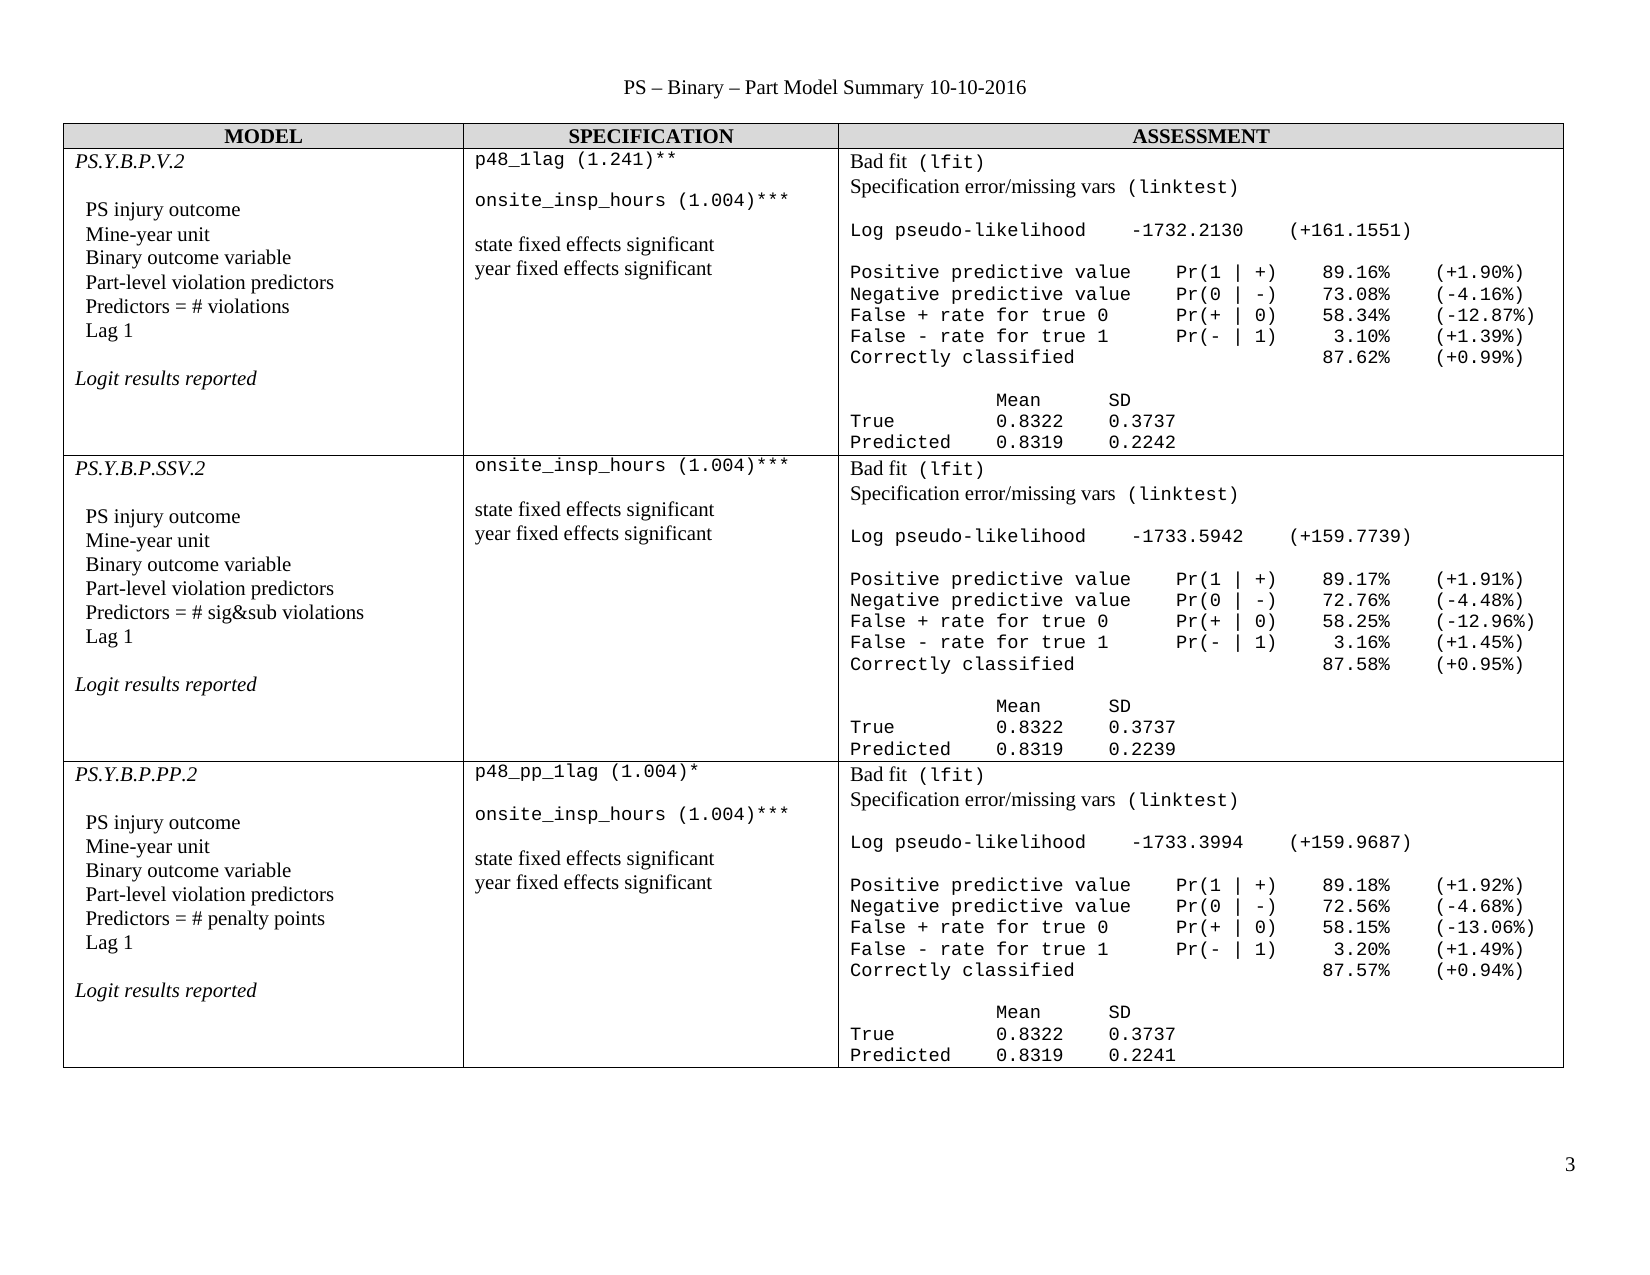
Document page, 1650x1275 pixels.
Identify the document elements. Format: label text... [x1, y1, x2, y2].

table_header SPECIFICATION [464, 124, 838, 148]
table_cell PS.Y.B.P.PP.2 PS injury outcome Mine-year unit Binary outcome variable Part-level violation predictors Predictors = # penalty points Lag 1 Logit results reported [64, 762, 463, 1067]
table_cell p48_pp_1lag (1.004)* onsite_insp_hours (1.004)*** state fixed effects significant year fixed effects significant [464, 762, 838, 1067]
table_cell p48_1lag (1.241)** onsite_insp_hours (1.004)*** state fixed effects significant year fixed effects significant [464, 149, 838, 454]
table_cell Bad fit (lfit) Specification error/missing vars (linktest) Log pseudo-likelihood -1733.3994 (+159.9687) Positive predictive value Pr(1 | +) 89.18% (+1.92%) Negative predictive value Pr(0 | -) 72.56% (-4.68%) False + rate for true 0 Pr(+ | 0) 58.15% (-13.06%) False - rate for true 1 Pr(- | 1) 3.20% (+1.49%) Correctly classified 87.57% (+0.94%) Mean SD True 0.8322 0.3737 Predicted 0.8319 0.2241 [839, 762, 1563, 1067]
table_cell PS.Y.B.P.V.2 PS injury outcome Mine-year unit Binary outcome variable Part-level violation predictors Predictors = # violations Lag 1 Logit results reported [64, 149, 463, 454]
table_cell PS.Y.B.P.SSV.2 PS injury outcome Mine-year unit Binary outcome variable Part-level violation predictors Predictors = # sig&sub violations Lag 1 Logit results reported [64, 456, 463, 761]
table_cell Bad fit (lfit) Specification error/missing vars (linktest) Log pseudo-likelihood -1733.5942 (+159.7739) Positive predictive value Pr(1 | +) 89.17% (+1.91%) Negative predictive value Pr(0 | -) 72.76% (-4.48%) False + rate for true 0 Pr(+ | 0) 58.25% (-12.96%) False - rate for true 1 Pr(- | 1) 3.16% (+1.45%) Correctly classified 87.58% (+0.95%) Mean SD True 0.8322 0.3737 Predicted 0.8319 0.2239 [839, 456, 1563, 761]
table_cell Bad fit (lfit) Specification error/missing vars (linktest) Log pseudo-likelihood -1732.2130 (+161.1551) Positive predictive value Pr(1 | +) 89.16% (+1.90%) Negative predictive value Pr(0 | -) 73.08% (-4.16%) False + rate for true 0 Pr(+ | 0) 58.34% (-12.87%) False - rate for true 1 Pr(- | 1) 3.10% (+1.39%) Correctly classified 87.62% (+0.99%) Mean SD True 0.8322 0.3737 Predicted 0.8319 0.2242 [839, 149, 1563, 454]
table_header MODEL [64, 124, 463, 148]
table_header ASSESSMENT [839, 124, 1563, 148]
table_cell onsite_insp_hours (1.004)*** state fixed effects significant year fixed effects significant [464, 456, 838, 761]
